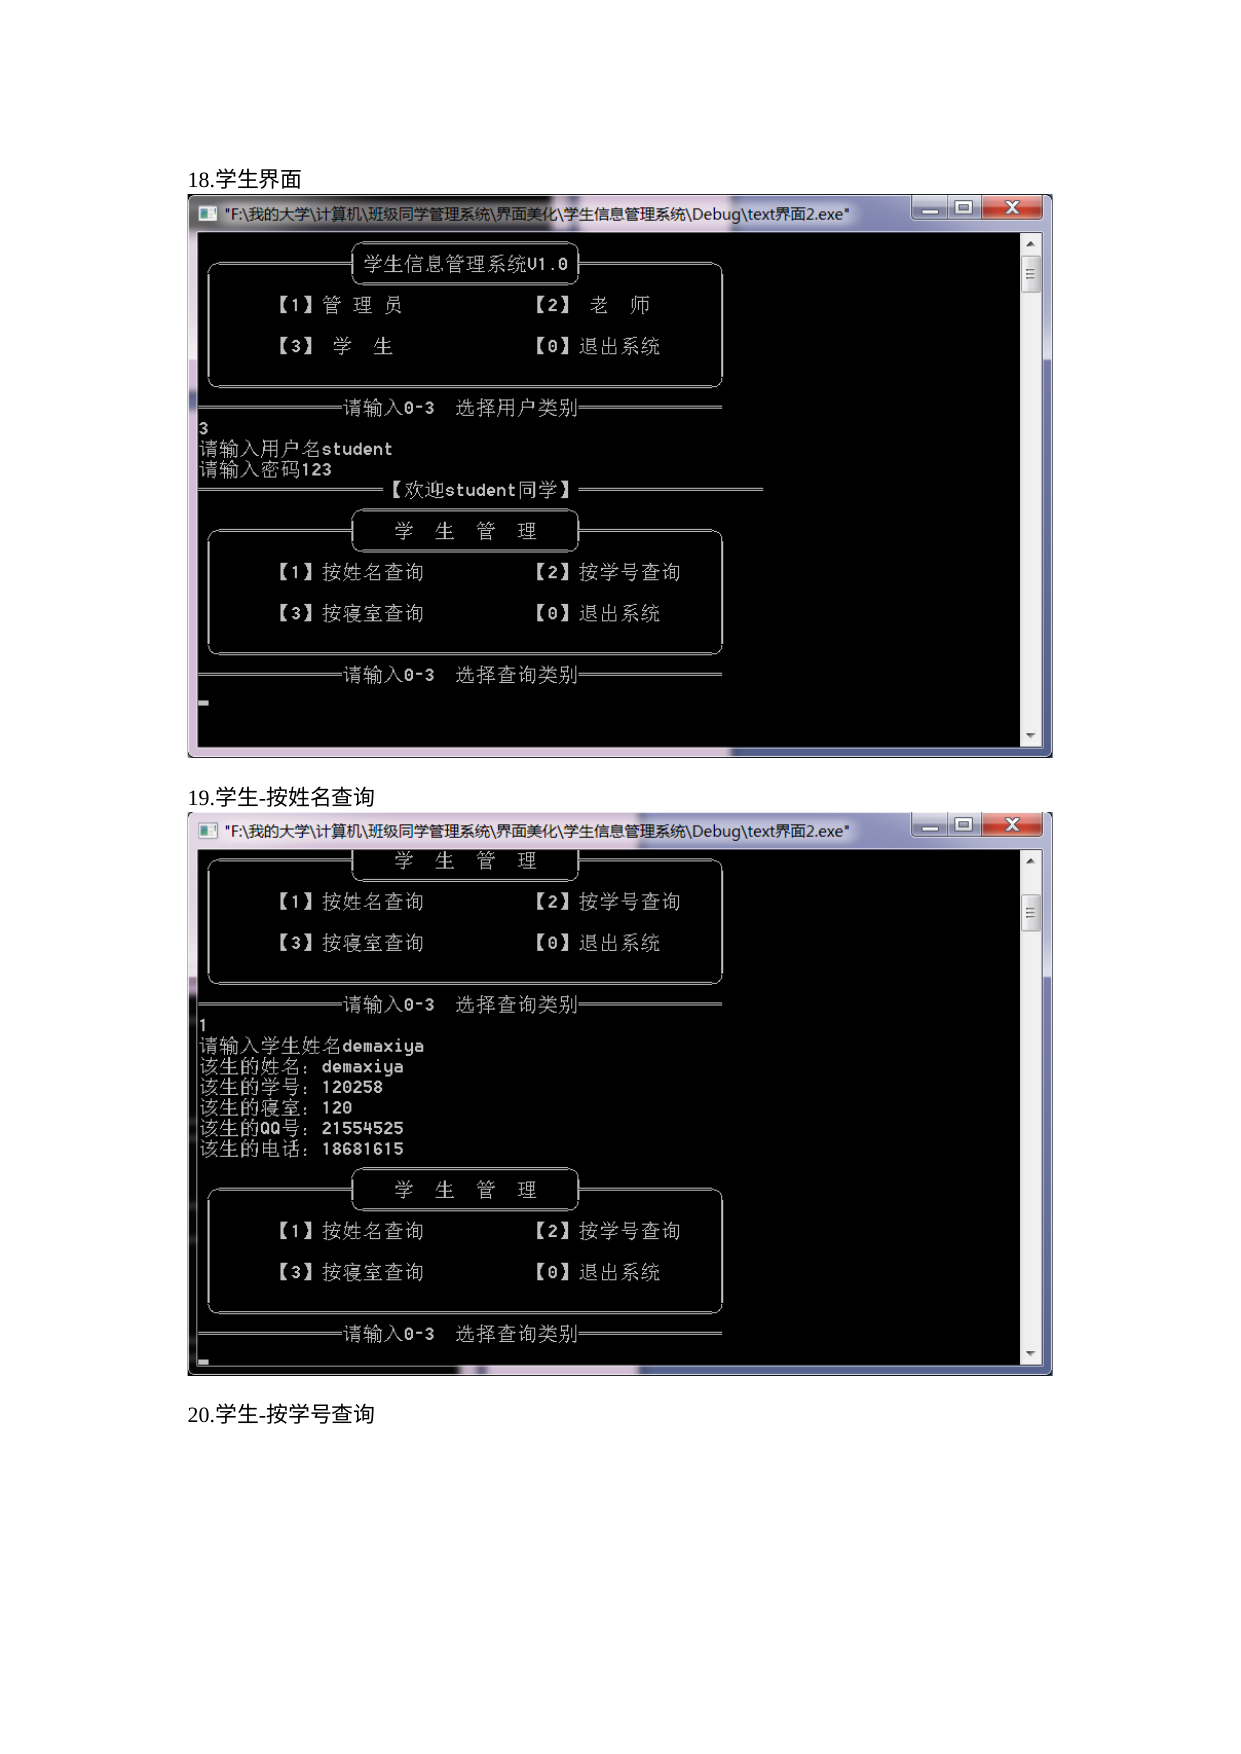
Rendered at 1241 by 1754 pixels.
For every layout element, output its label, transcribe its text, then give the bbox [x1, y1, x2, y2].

text 20.学生-按学号查询 [187, 1397, 1053, 1429]
text 18.学生界面 [187, 162, 1053, 194]
picture [187, 812, 1053, 1376]
text 19.学生-按姓名查询 [187, 779, 1053, 812]
picture [187, 194, 1053, 758]
